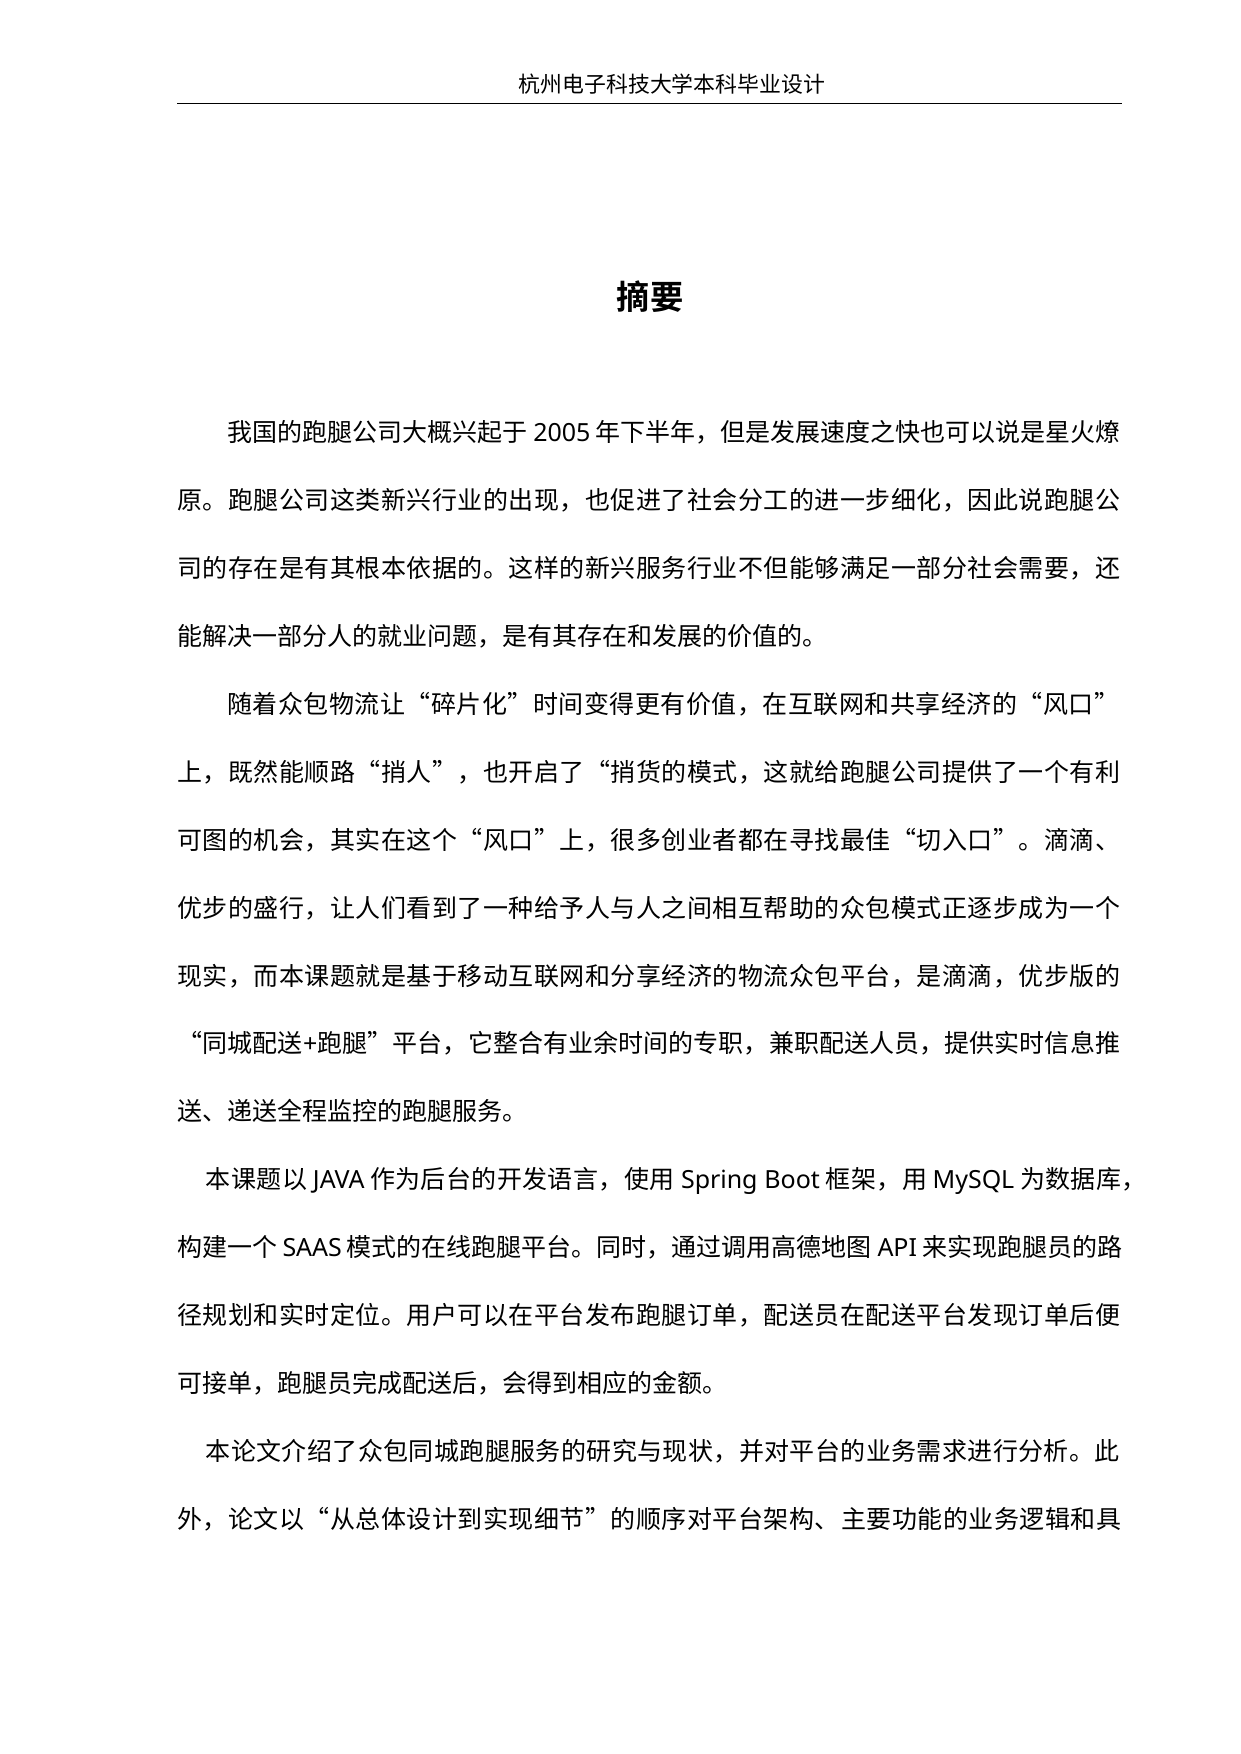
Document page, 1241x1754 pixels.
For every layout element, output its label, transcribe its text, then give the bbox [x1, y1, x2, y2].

text 随着众包物流让“碎片化”时间变得更有价值，在互联网和共享经济的“风口”上，既然能顺路“捎人”，也开启了“捎货的模式，这就给跑腿公司提供了一个有利可图的机会，其实在这个“风口”上，很多创业者都在寻找最佳“切入口”。滴滴、优步的盛行，让人们看到了一种给予人与人之间相互帮助的众包模式正逐步成为一个现实，而本课题就是基于移动互联网和分享经济的物流众包平台，是滴滴，优步版的“同城配送+跑腿”平台，它整合有业余时间的专职，兼职配送人员，提供实时信息推送、递送全程监控的跑腿服务。 [177, 668, 1122, 1144]
text 我国的跑腿公司大概兴起于2005年下半年，但是发展速度之快也可以说是星火燎原。跑腿公司这类新兴行业的出现，也促进了社会分工的进一步细化，因此说跑腿公司的存在是有其根本依据的。这样的新兴服务行业不但能够满足一部分社会需要，还能解决一部分人的就业问题，是有其存在和发展的价值的。 [177, 397, 1122, 668]
subtitle 摘要 [177, 261, 1122, 329]
text 本课题以JAVA作为后台的开发语言，使用Spring Boot框架，用MySQL为数据库，构建一个SAAS模式的在线跑腿平台。同时，通过调用高德地图API来实现跑腿员的路径规划和实时定位。用户可以在平台发布跑腿订单，配送员在配送平台发现订单后便可接单，跑腿员完成配送后，会得到相应的金额。 [177, 1144, 1122, 1416]
text 本论文介绍了众包同城跑腿服务的研究与现状，并对平台的业务需求进行分析。此外，论文以“从总体设计到实现细节”的顺序对平台架构、主要功能的业务逻辑和具体实现进行了阐述。 [177, 1416, 1122, 1551]
